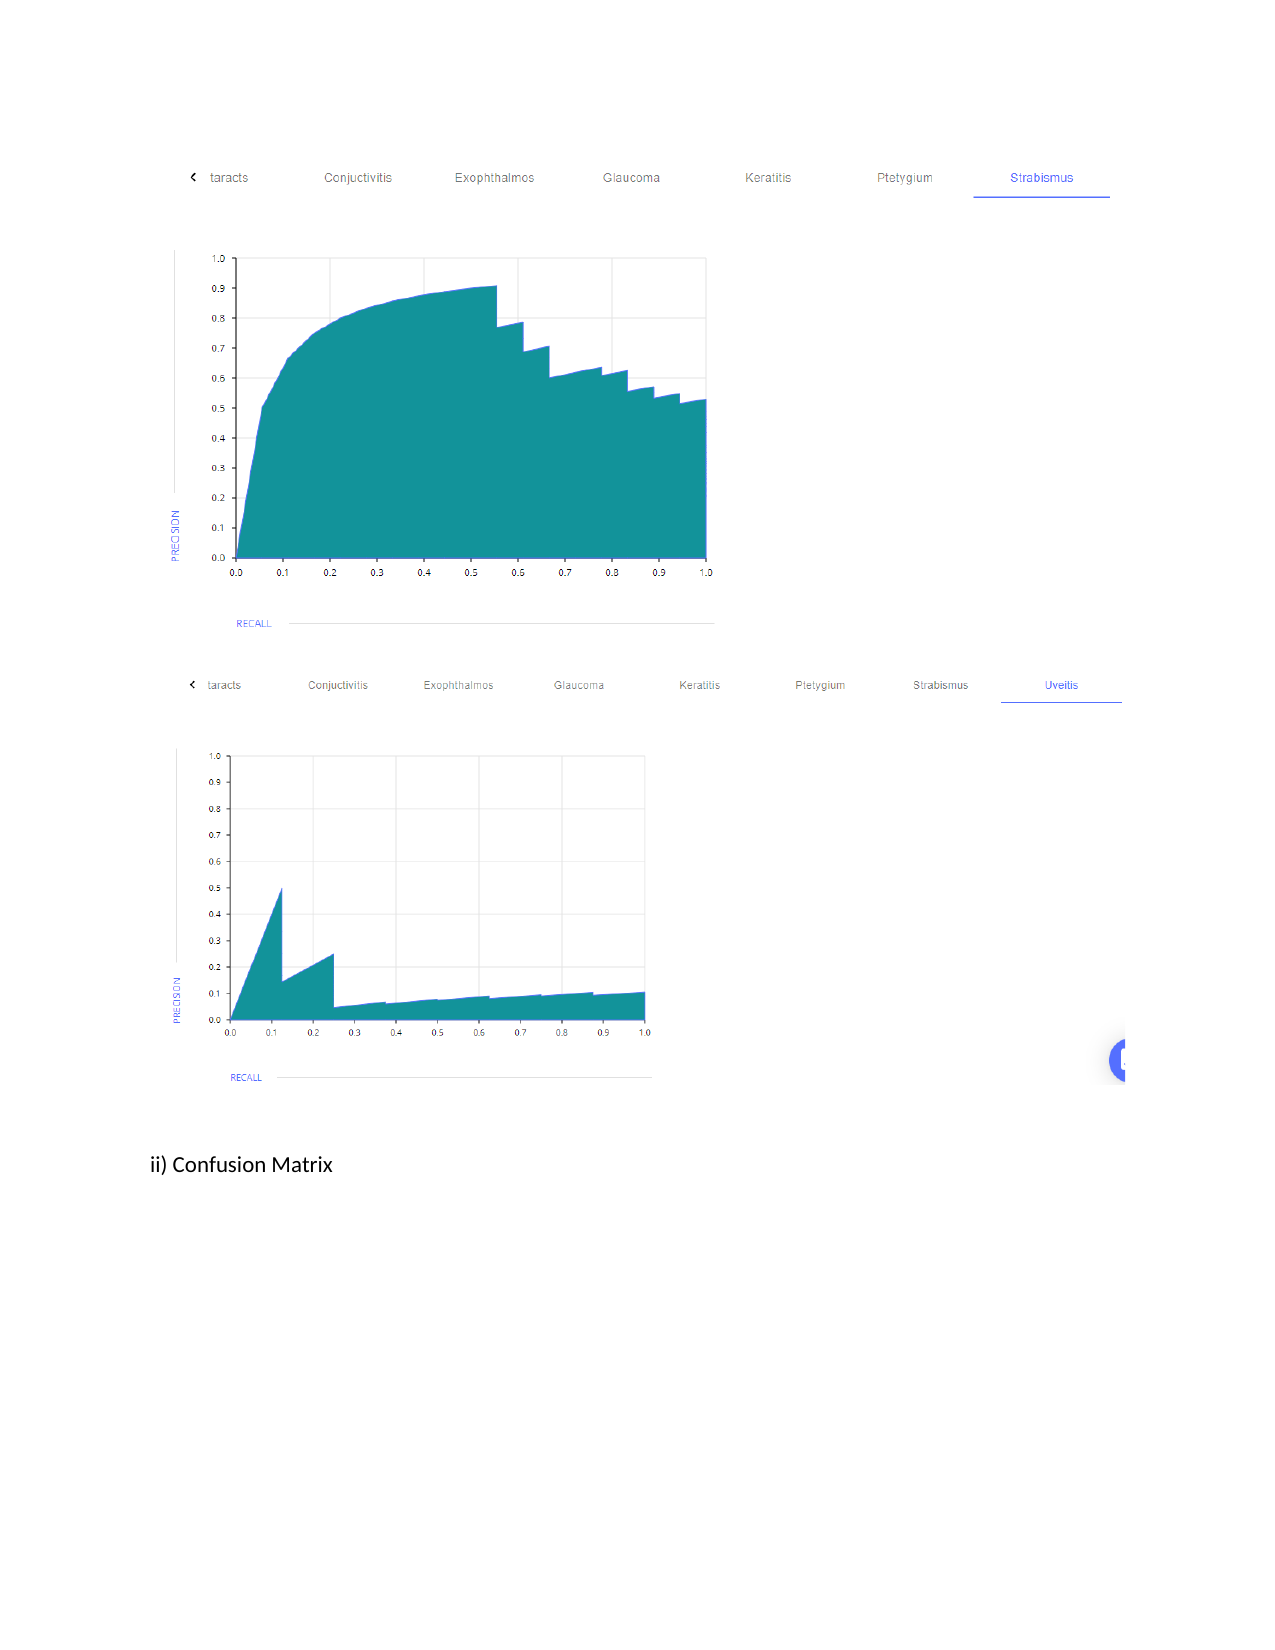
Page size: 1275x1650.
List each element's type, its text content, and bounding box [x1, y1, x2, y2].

picture [150, 650, 1125, 1085]
text ii) Confusion Matrix [150, 1151, 1125, 1178]
picture [150, 150, 1125, 632]
